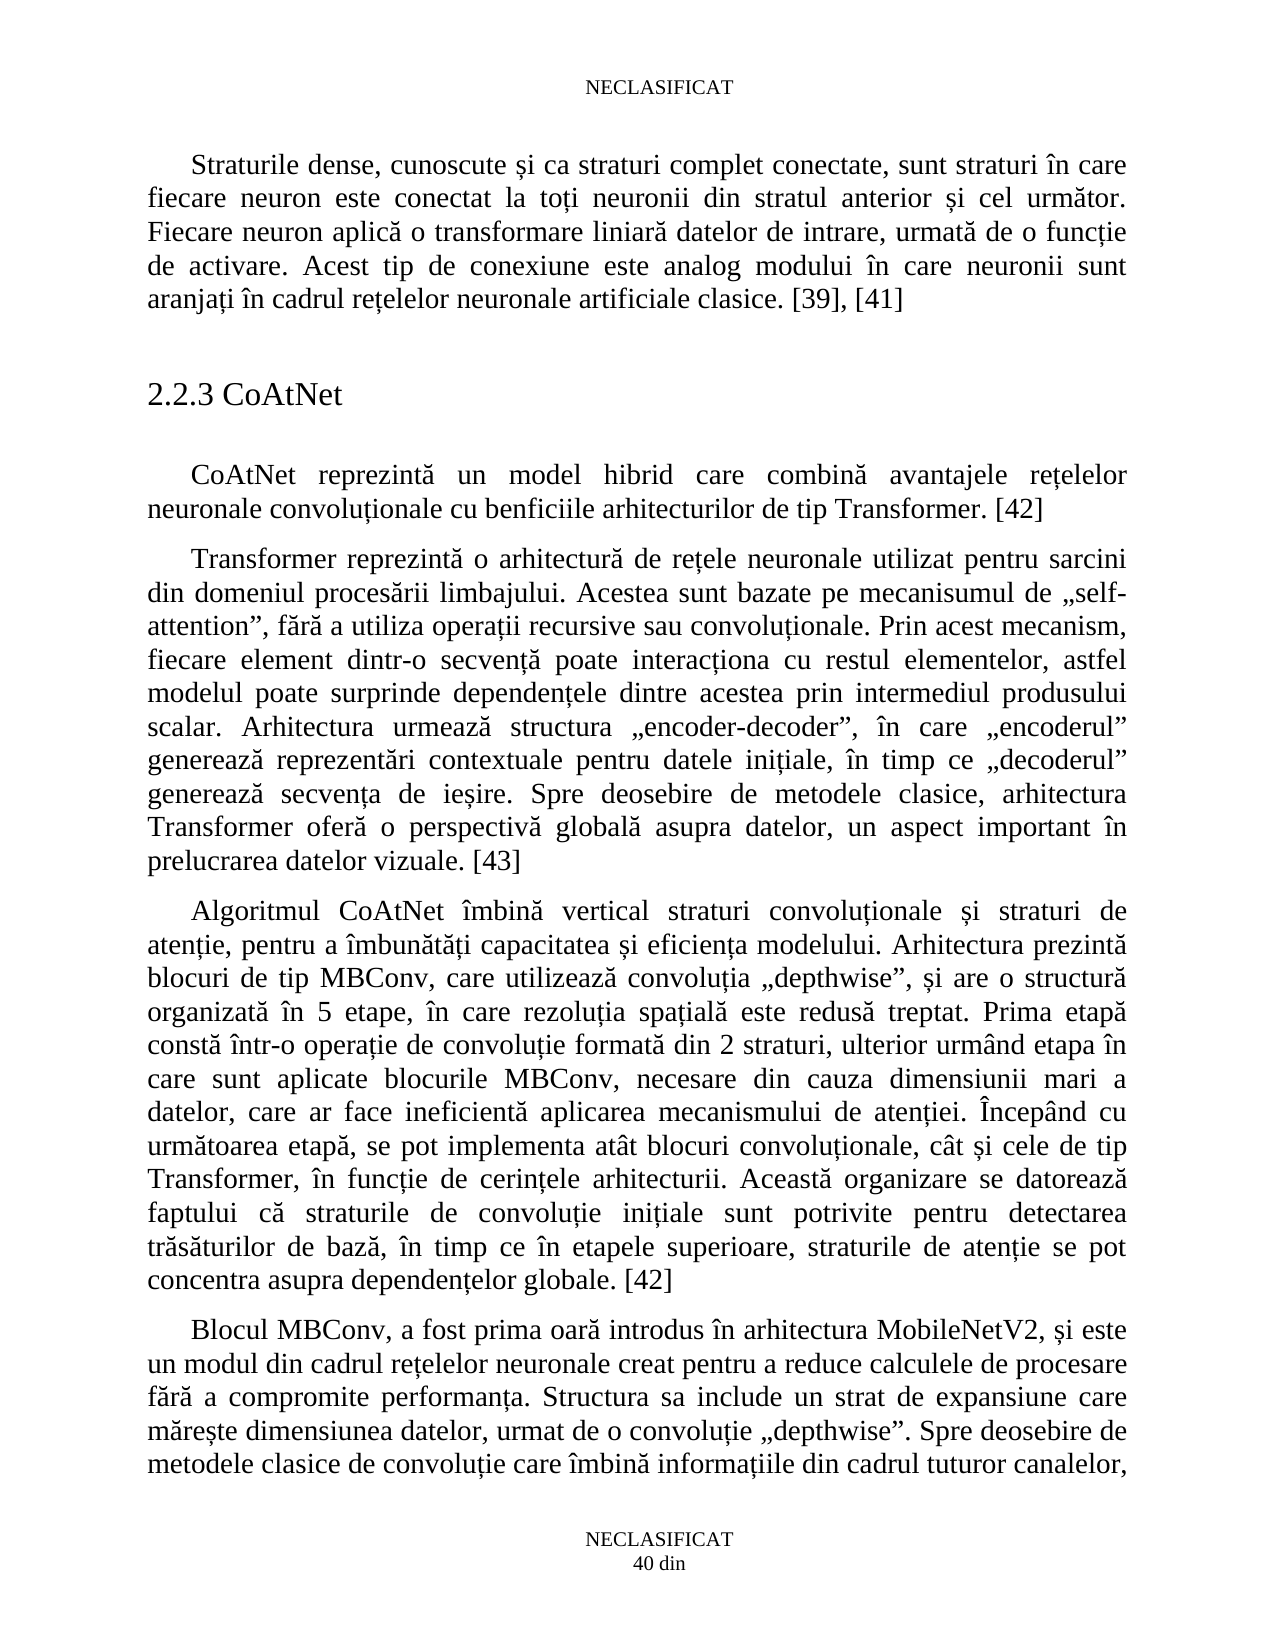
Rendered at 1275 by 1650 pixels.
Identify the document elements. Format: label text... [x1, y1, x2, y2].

text Transformer reprezintă o arhitectură de rețele neuronale utilizat pentru sarcini din domeniul procesării limbajului. Acestea sunt bazate pe mecanisumul de „self-attention”, fără a utiliza operații recursive sau convoluționale. Prin acest mecanism, fiecare element dintr-o secvență poate interacționa cu restul elementelor, astfel modelul poate surprinde dependențele dintre acestea prin intermediul produsului scalar. Arhitectura urmează structura „encoder-decoder”, în care „encoderul” generează reprezentări contextuale pentru datele inițiale, în timp ce „decoderul” generează secvența de ieșire. Spre deosebire de metodele clasice, arhitectura Transformer oferă o perspectivă globală asupra datelor, un aspect important în prelucrarea datelor vizuale. [43] [147, 541, 1128, 877]
subtitle 2.2.3 CoAtNet [147, 374, 1128, 413]
text Straturile dense, cunoscute și ca straturi complet conectate, sunt straturi în care fiecare neuron este conectat la toți neuronii din stratul anterior și cel următor. Fiecare neuron aplică o transformare liniară datelor de intrare, urmată de o funcție de activare. Acest tip de conexiune este analog modului în care neuronii sunt aranjați în cadrul rețelelor neuronale artificiale clasice. [39], [41] [147, 147, 1128, 315]
text Algoritmul CoAtNet îmbină vertical straturi convoluționale și straturi de atenție, pentru a îmbunătăți capacitatea și eficiența modelului. Arhitectura prezintă blocuri de tip MBConv, care utilizează convoluția „depthwise”, și are o structură organizată în 5 etape, în care rezoluția spațială este redusă treptat. Prima etapă constă într-o operație de convoluție formată din 2 straturi, ulterior urmând etapa în care sunt aplicate blocurile MBConv, necesare din cauza dimensiunii mari a datelor, care ar face ineficientă aplicarea mecanismului de atenției. Începând cu următoarea etapă, se pot implementa atât blocuri convoluționale, cât și cele de tip Transformer, în funcție de cerințele arhitecturii. Această organizare se datorează faptului că straturile de convoluție inițiale sunt potrivite pentru detectarea trăsăturilor de bază, în timp ce în etapele superioare, straturile de atenție se pot concentra asupra dependențelor globale. [42] [147, 893, 1128, 1296]
text CoAtNet reprezintă un model hibrid care combină avantajele rețelelor neuronale convoluționale cu benficiile arhitecturilor de tip Transformer. [42] [147, 457, 1128, 524]
